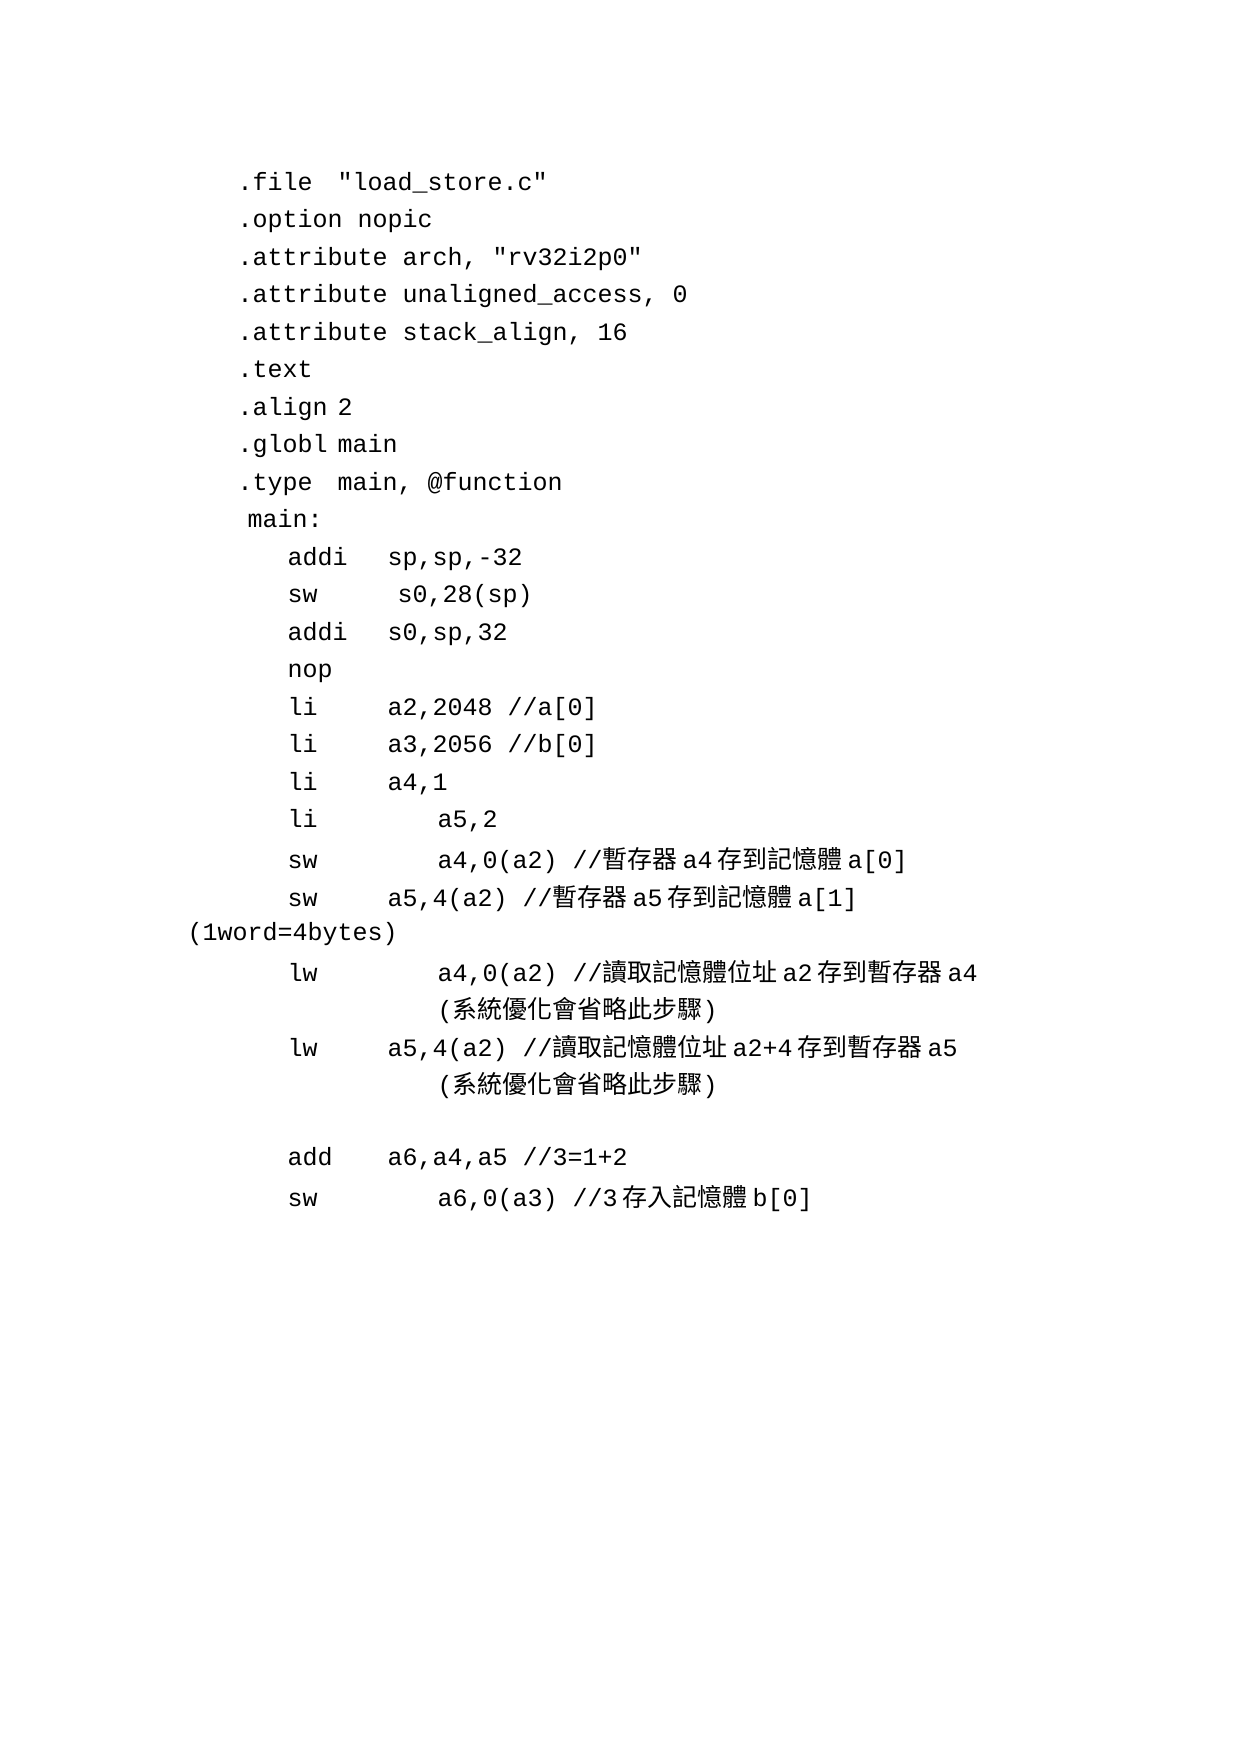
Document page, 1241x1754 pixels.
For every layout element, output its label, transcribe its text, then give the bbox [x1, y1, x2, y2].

text li a3,2056 //b[0] [187, 727, 1053, 764]
text lw a4,0(a2) //讀取記憶體位址a2存到暫存器a4 [187, 952, 1053, 989]
text main: [187, 502, 1053, 539]
text sw a5,4(a2) //暫存器a5存到記憶體a[1](1word=4bytes) [187, 877, 1053, 952]
text li a2,2048 //a[0] [187, 689, 1053, 727]
text addi s0,sp,32 [187, 614, 1053, 652]
text (系統優化會省略此步驟) [387, 1064, 1053, 1102]
text .globl main [187, 427, 1053, 464]
text .type main, @function [187, 464, 1053, 502]
text sw s0,28(sp) [187, 577, 1053, 614]
text add a6,a4,a5 //3=1+2 [187, 1139, 1053, 1177]
text li a4,1 [187, 764, 1053, 802]
text addi sp,sp,-32 [187, 539, 1053, 577]
text sw a6,0(a3) //3存入記憶體b[0] [187, 1177, 1053, 1214]
text li a5,2 [187, 802, 1053, 839]
text .file "load_store.c" [187, 164, 1053, 202]
text nop [187, 652, 1053, 689]
text .align 2 [187, 389, 1053, 427]
text .attribute unaligned_access, 0 [187, 277, 1053, 314]
text .text [187, 352, 1053, 389]
text (系統優化會省略此步驟) [387, 989, 1053, 1027]
text .attribute arch, "rv32i2p0" [187, 239, 1053, 277]
text lw a5,4(a2) //讀取記憶體位址a2+4存到暫存器a5 [187, 1027, 1053, 1064]
text .option nopic [187, 202, 1053, 239]
text sw a4,0(a2) //暫存器a4存到記憶體a[0] [187, 839, 1053, 877]
text .attribute stack_align, 16 [187, 314, 1053, 352]
